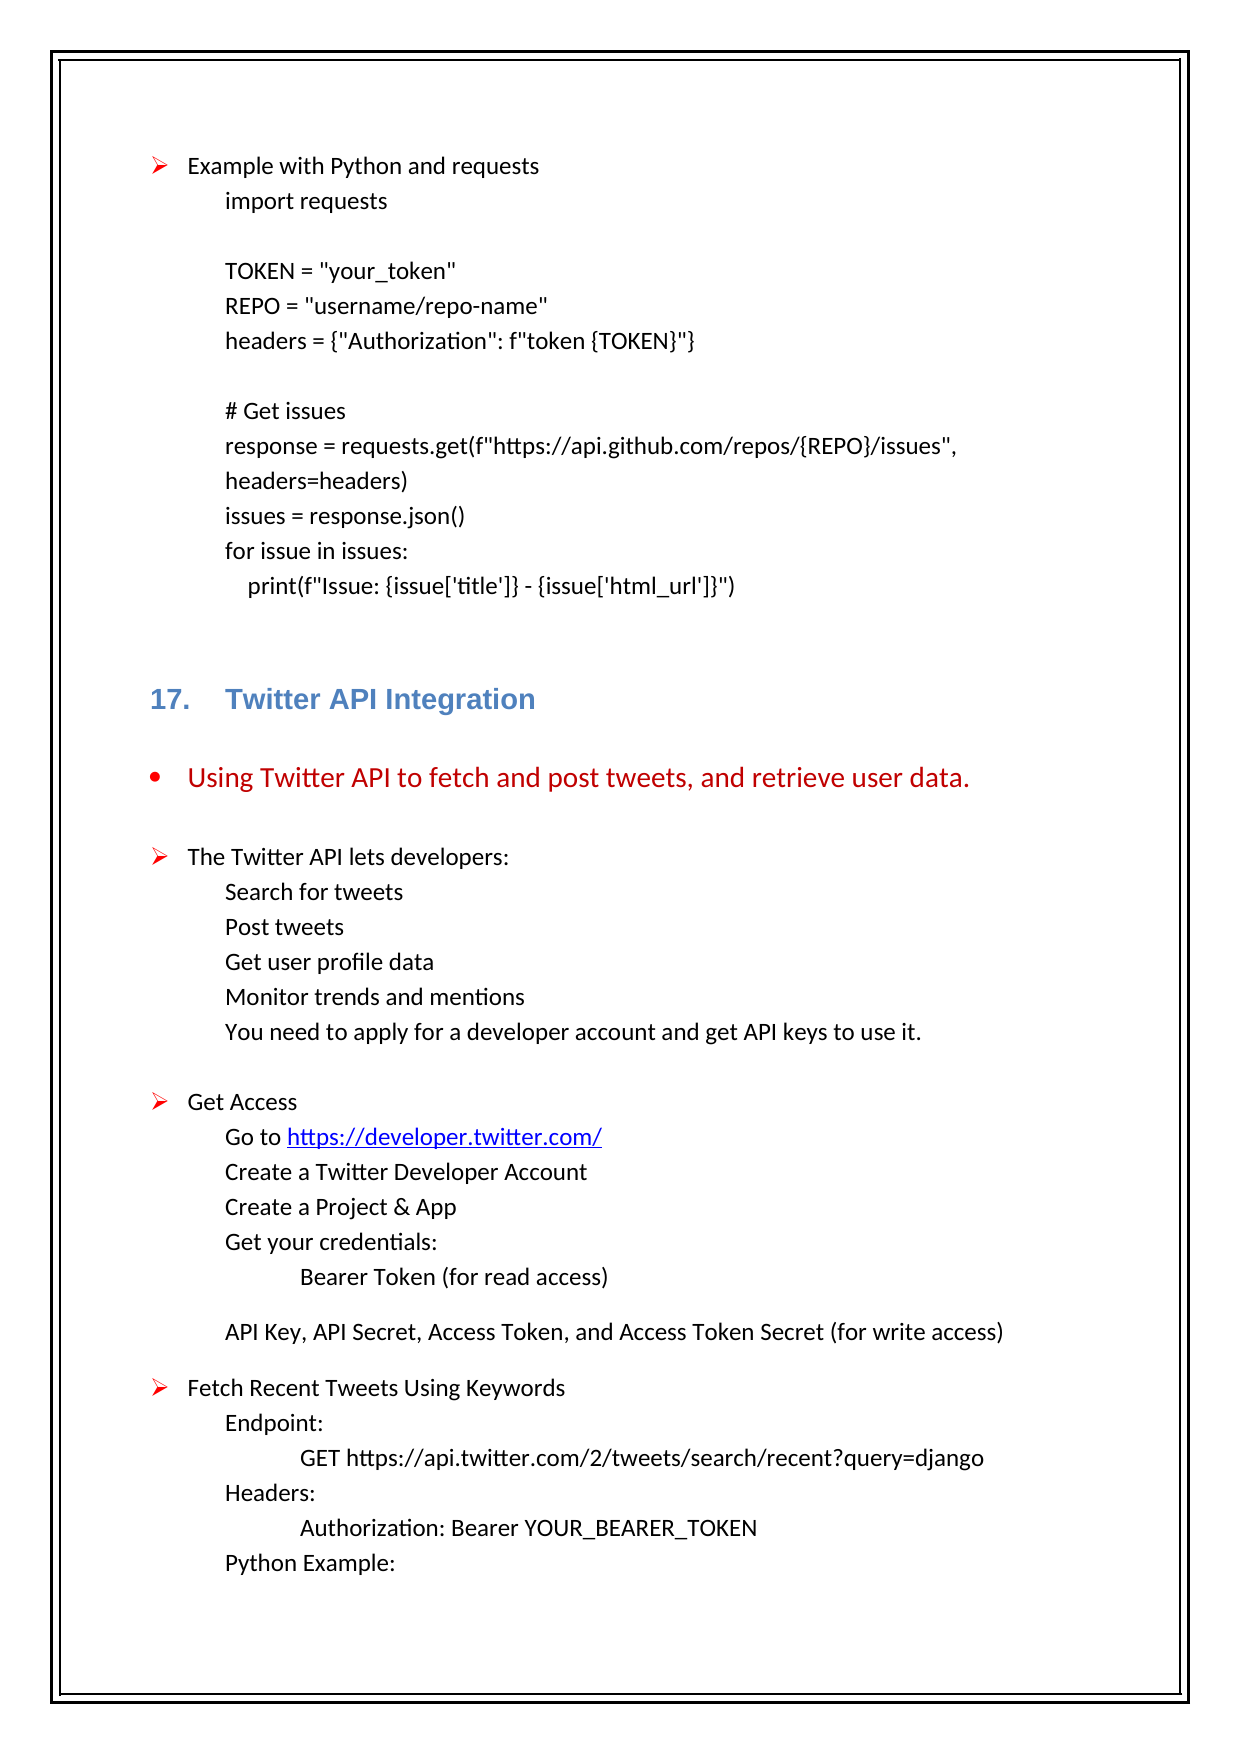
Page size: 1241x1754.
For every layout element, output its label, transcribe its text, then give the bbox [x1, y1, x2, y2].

list You need to apply for a developer account and get API keys to use it. [225, 1016, 1090, 1046]
list The Twitter API lets developers: [150, 841, 1090, 871]
list response = requests.get(f"https://api.github.com/repos/{REPO}/issues", headers=headers) [225, 430, 1090, 496]
list Get user profile data [225, 946, 1090, 976]
list import requests [225, 185, 1090, 216]
list print(f"Issue: {issue['title']} - {issue['html_url']}") [225, 570, 1090, 601]
list for issue in issues: [225, 535, 1090, 566]
list Get your credentials: [225, 1226, 1090, 1256]
list REPO = "username/repo-name" [225, 290, 1090, 321]
list headers = {"Authorization": f"token {TOKEN}"} [225, 325, 1090, 356]
list GET https://api.twitter.com/2/tweets/search/recent?query=django [225, 1442, 1090, 1473]
list Fetch Recent Tweets Using Keywords [150, 1372, 1090, 1403]
text API Key, API Secret, Access Token, and Access Token Secret (for write access) [150, 1316, 1090, 1347]
list Post tweets [225, 911, 1090, 941]
list Example with Python and requests [150, 150, 1090, 181]
list Twitter API Integration [150, 682, 1090, 715]
list Monitor trends and mentions [225, 981, 1090, 1011]
list issues = response.json() [225, 500, 1090, 531]
list Endpoint: [225, 1407, 1090, 1438]
list Headers: [225, 1477, 1090, 1508]
list Create a Twitter Developer Account [225, 1156, 1090, 1186]
list Get Access [150, 1086, 1090, 1116]
list Authorization: Bearer YOUR_BEARER_TOKEN [225, 1512, 1090, 1543]
list Bearer Token (for read access) [225, 1261, 1090, 1291]
list Create a Project & App [225, 1191, 1090, 1221]
list Go to https://developer.twitter.com/ [225, 1121, 1090, 1151]
list Using Twitter API to fetch and post tweets, and retrieve user data. [150, 759, 1090, 794]
list TOKEN = "your_token" [225, 255, 1090, 286]
list Python Example: [225, 1547, 1090, 1578]
list # Get issues [225, 395, 1090, 426]
list Search for tweets [225, 876, 1090, 906]
